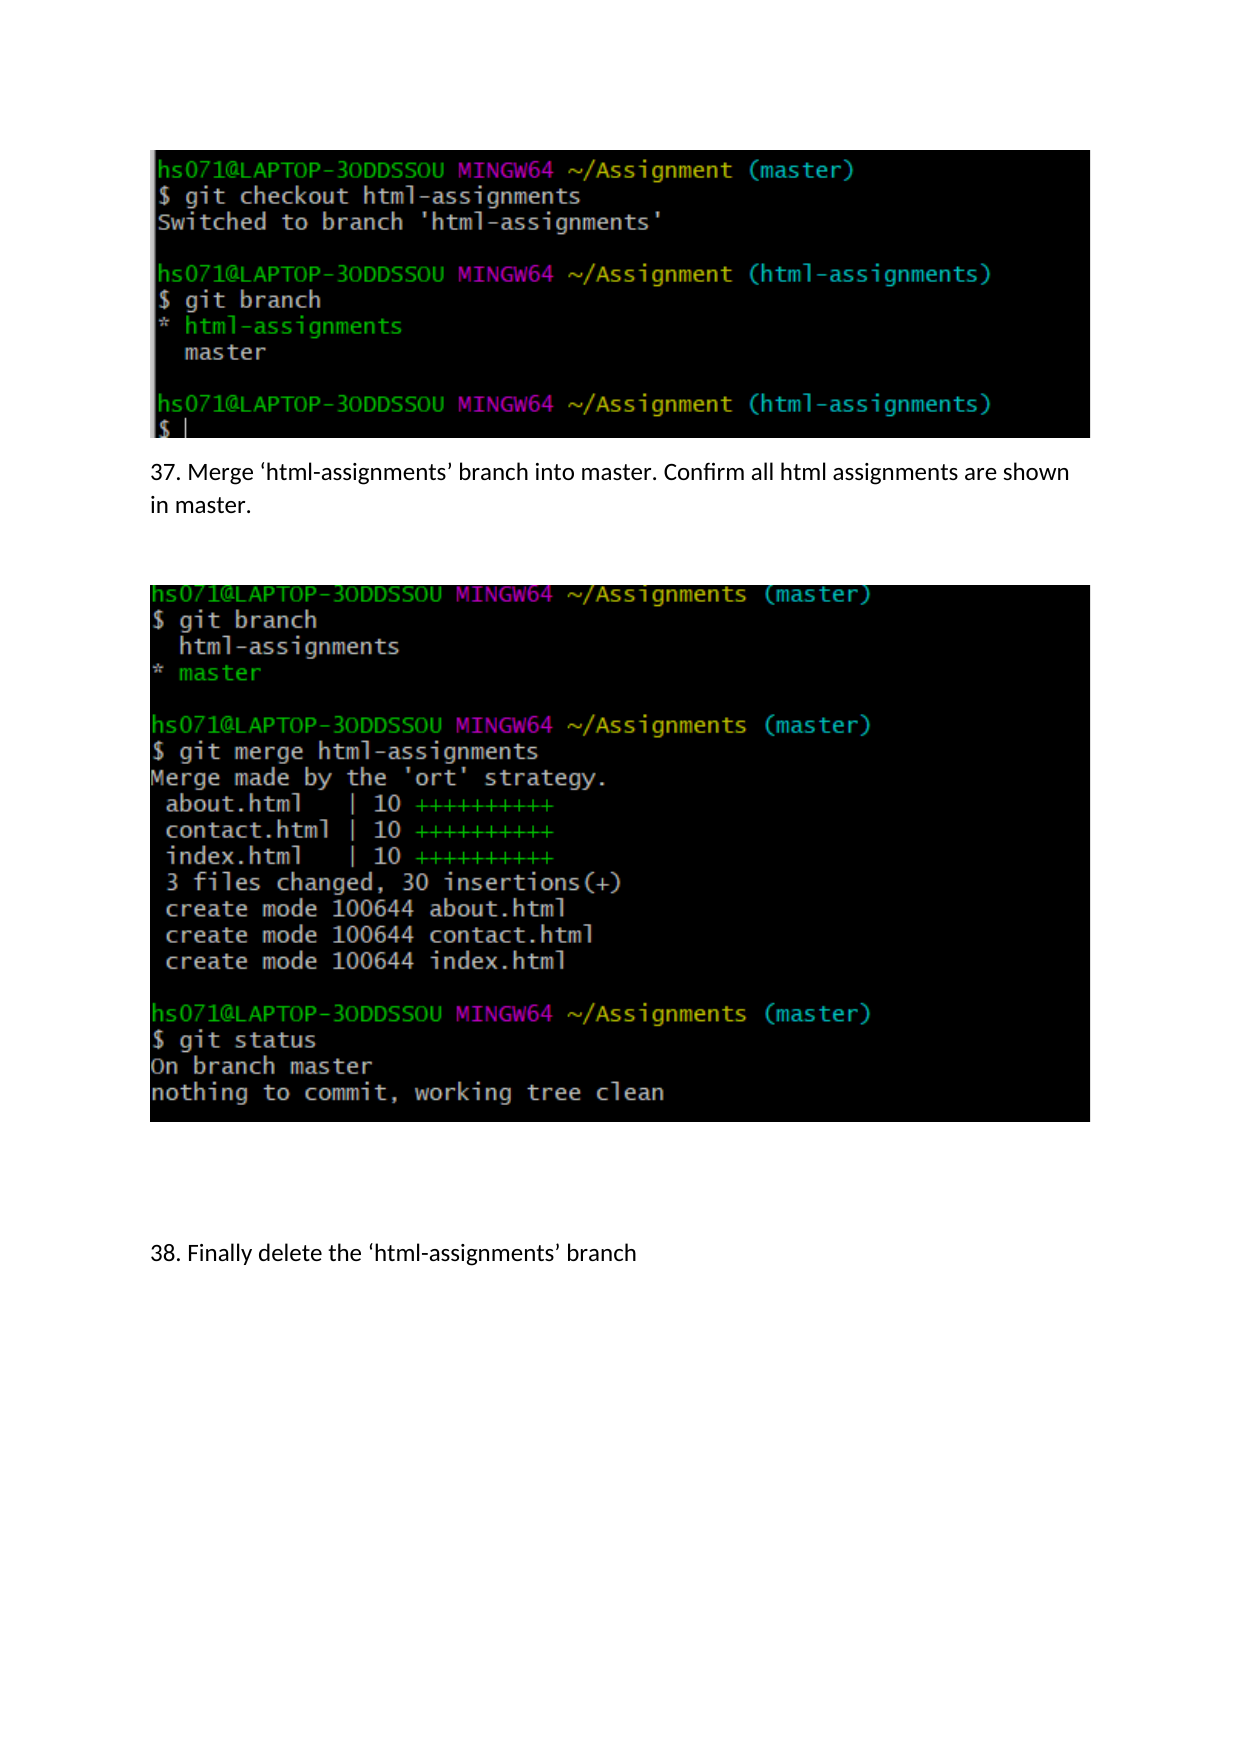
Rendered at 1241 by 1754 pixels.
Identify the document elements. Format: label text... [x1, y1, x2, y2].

picture [150, 585, 1091, 1122]
text 37. Merge ‘html-assignments’ branch into master. Confirm all html assignments are shown in master. [150, 456, 1090, 520]
text 38. Finally delete the ‘html-assignments’ branch [150, 1237, 1090, 1268]
picture [150, 150, 1091, 438]
